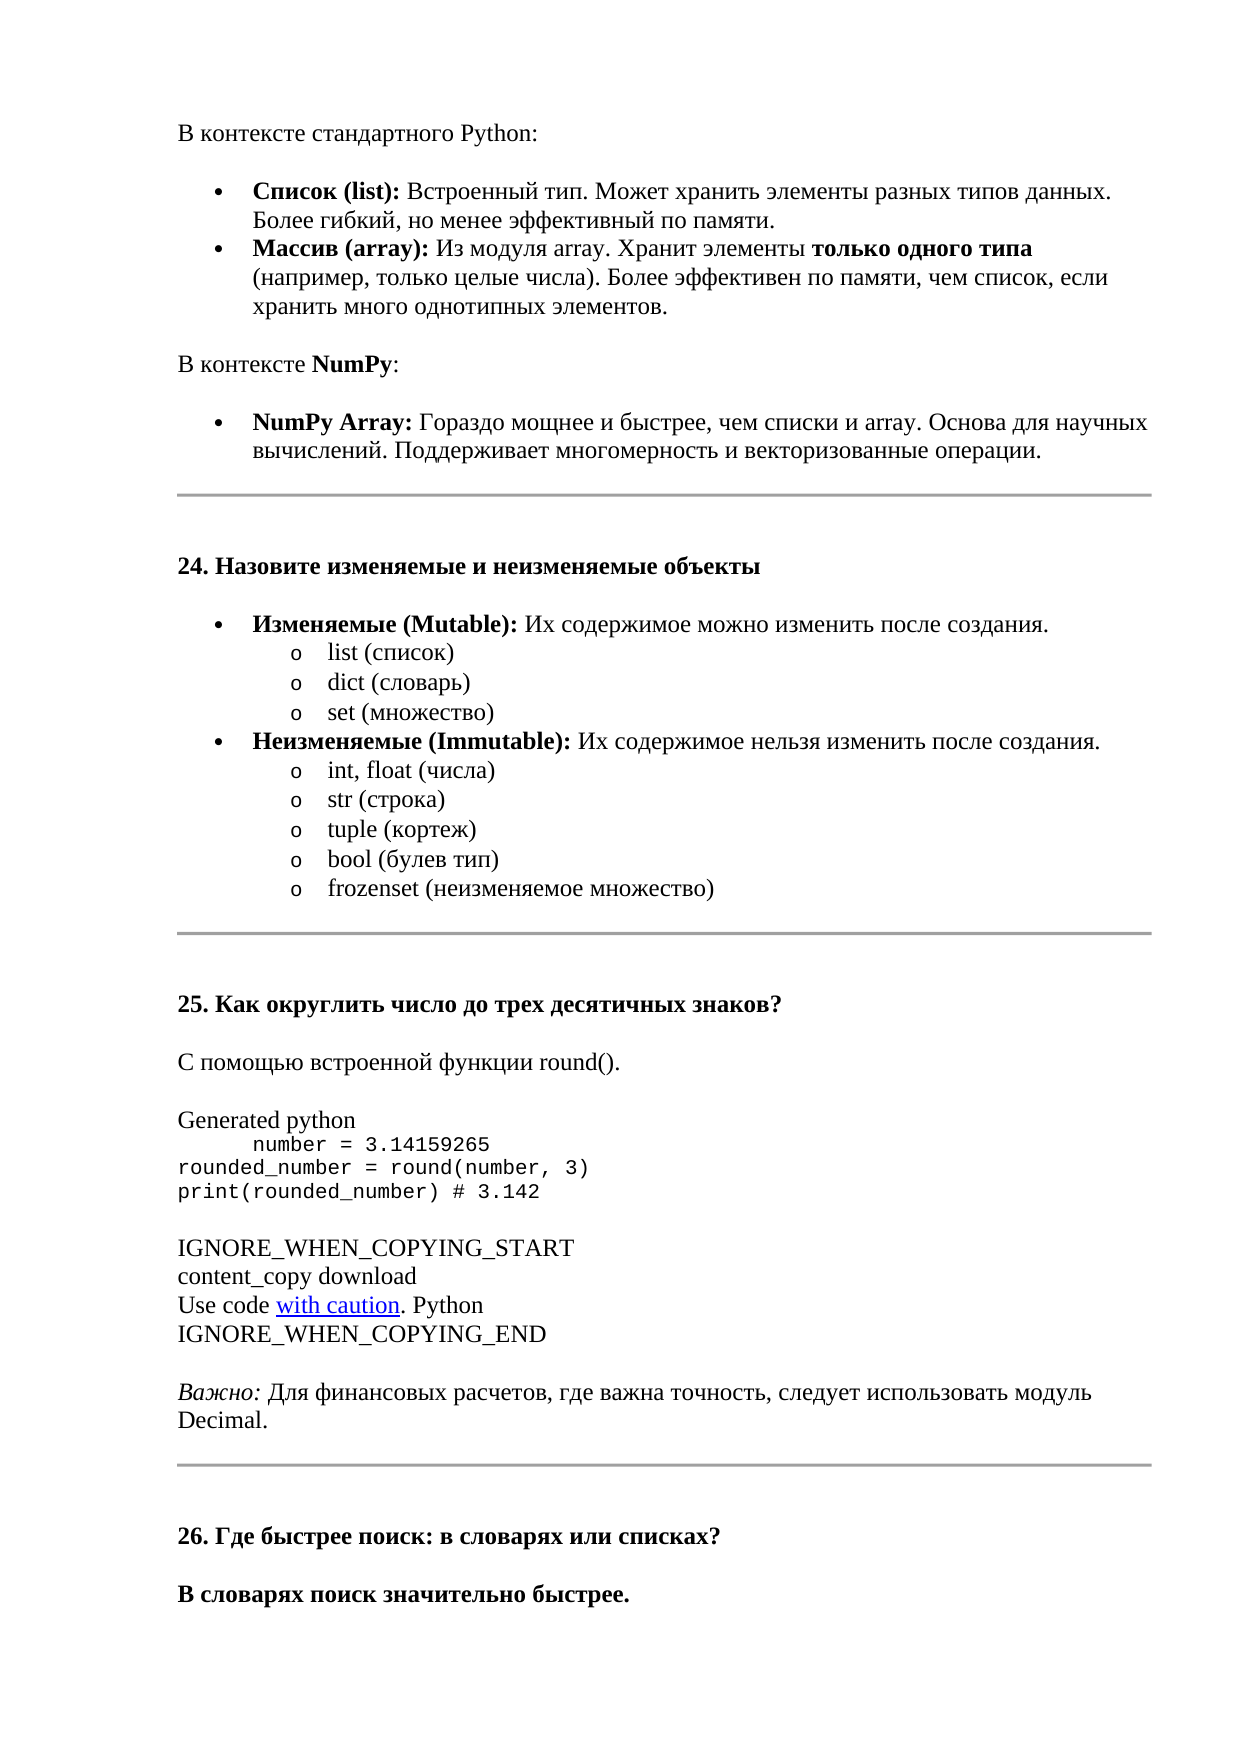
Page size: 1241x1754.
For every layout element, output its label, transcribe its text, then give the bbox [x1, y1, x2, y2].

text В словарях поиск значительно быстрее. [177, 1579, 1152, 1607]
text В контексте стандартного Python: [177, 118, 1152, 147]
list int, float (числа) [290, 755, 1152, 784]
list Изменяемые (Mutable): Их содержимое можно изменить после создания. [215, 609, 1152, 637]
text number = 3.14159265 [177, 1134, 1152, 1157]
list Массив (array): Из модуля array. Хранит элементы только одного типа (например, только целые числа). Более эффективен по памяти, чем список, если хранить много однотипных элементов. [215, 233, 1152, 320]
list Список (list): Встроенный тип. Может хранить элементы разных типов данных. Более гибкий, но менее эффективный по памяти. [215, 176, 1152, 233]
text В контексте NumPy: [177, 349, 1152, 378]
text Use code with caution. Python [177, 1290, 1152, 1319]
text 26. Где быстрее поиск: в словарях или списках? [177, 1521, 1152, 1549]
list tuple (кортеж) [290, 814, 1152, 844]
text rounded_number = round(number, 3) [177, 1157, 1152, 1181]
text IGNORE_WHEN_COPYING_END [177, 1319, 1152, 1348]
list NumPy Array: Гораздо мощнее и быстрее, чем списки и array. Основа для научных вычислений. Поддерживает многомерность и векторизованные операции. [215, 407, 1152, 464]
text content_copy download [177, 1261, 1152, 1290]
list bool (булев тип) [290, 844, 1152, 873]
text 25. Как округлить число до трех десятичных знаков? [177, 989, 1152, 1018]
text 24. Назовите изменяемые и неизменяемые объекты [177, 551, 1152, 579]
list str (строка) [290, 784, 1152, 814]
text print(rounded_number) # 3.142 [177, 1181, 1152, 1205]
text С помощью встроенной функции round(). [177, 1047, 1152, 1076]
list dict (словарь) [290, 667, 1152, 697]
list list (список) [290, 637, 1152, 667]
list frozenset (неизменяемое множество) [290, 873, 1152, 903]
text IGNORE_WHEN_COPYING_START [177, 1233, 1152, 1261]
text Generated python [177, 1105, 1152, 1134]
list set (множество) [290, 697, 1152, 726]
text Важно: Для финансовых расчетов, где важна точность, следует использовать модуль Decimal. [177, 1377, 1152, 1434]
list Неизменяемые (Immutable): Их содержимое нельзя изменить после создания. [215, 726, 1152, 755]
